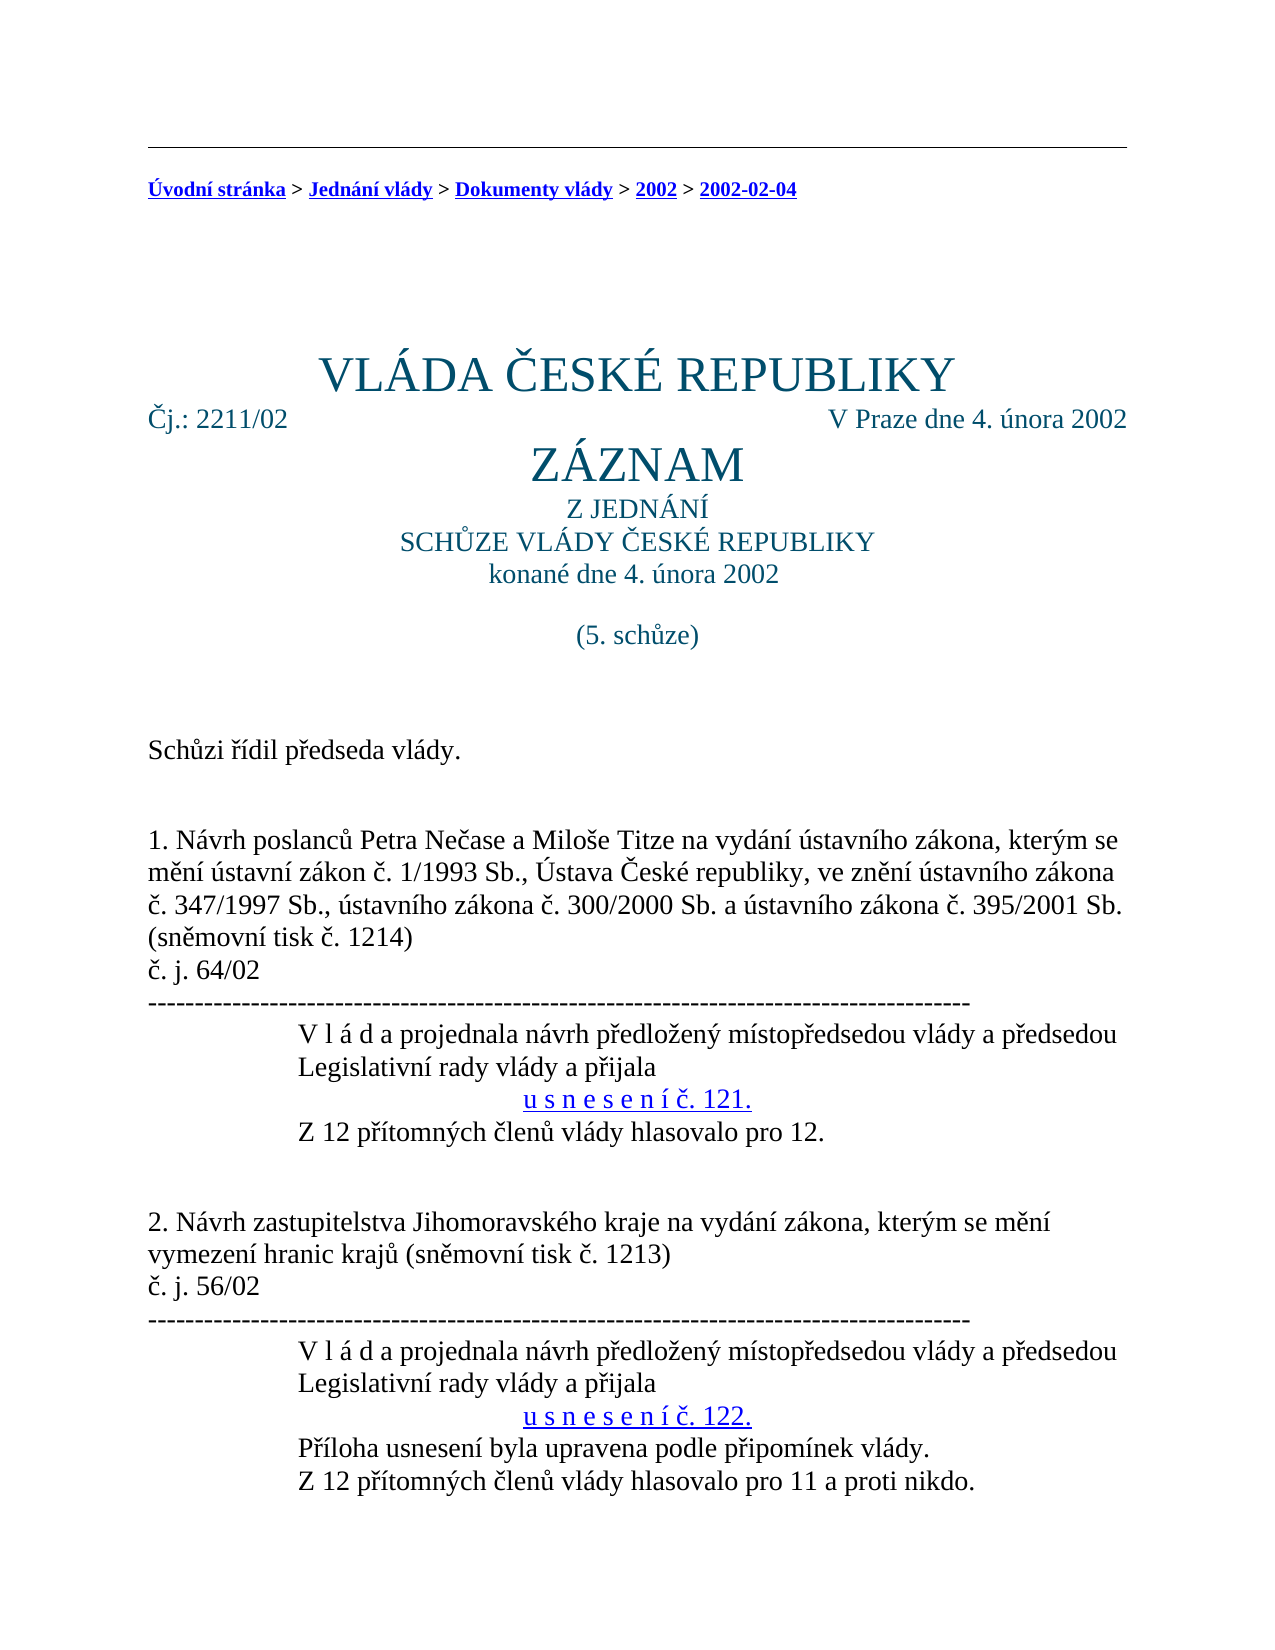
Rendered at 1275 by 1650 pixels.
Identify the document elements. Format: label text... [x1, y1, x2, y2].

text Z 12 přítomných členů vlády hlasovalo pro 12. [298, 1115, 1127, 1147]
text ZÁZNAM Z JEDNÁNÍ SCHŮZE VLÁDY ČESKÉ REPUBLIKY konané dne 4. února 2002 (5. schůze) [148, 435, 1127, 651]
table_header V Praze dne 4. února 2002 [638, 403, 1127, 435]
text V l á d a projednala návrh předložený místopředsedou vlády a předsedou Legislativní rady vlády a přijala [298, 1334, 1127, 1399]
text u s n e s e n í č. 122. [148, 1399, 1127, 1431]
subtitle Úvodní stránka > Jednání vlády > Dokumenty vlády > 2002 > 2002-02-04 [148, 177, 1127, 201]
text u s n e s e n í č. 121. [148, 1082, 1127, 1115]
table_header Čj.: 2211/02 [148, 403, 637, 435]
text 2. Návrh zastupitelstva Jihomoravského kraje na vydání zákona, kterým se mění vymezení hranic krajů (sněmovní tisk č. 1213) č. j. 56/02 ---------------------------------------------------------------------------------------- [148, 1147, 1127, 1334]
text Příloha usnesení byla upravena podle připomínek vlády. [298, 1431, 1127, 1464]
text V l á d a projednala návrh předložený místopředsedou vlády a předsedou Legislativní rady vlády a přijala [298, 1017, 1127, 1082]
text Schůzi řídil předseda vlády. 1. Návrh poslanců Petra Nečase a Miloše Titze na vydání ústavního zákona, kterým se mění ústavní zákon č. 1/1993 Sb., Ústava České republiky, ve znění ústavního zákona č. 347/1997 Sb., ústavního zákona č. 300/2000 Sb. a ústavního zákona č. 395/2001 Sb. (sněmovní tisk č. 1214) č. j. 64/02 ---------------------------------------------------------------------------------------- [148, 676, 1127, 1017]
text VLÁDA ČESKÉ REPUBLIKY [148, 316, 1127, 402]
text Z 12 přítomných členů vlády hlasovalo pro 11 a proti nikdo. [298, 1464, 1127, 1496]
